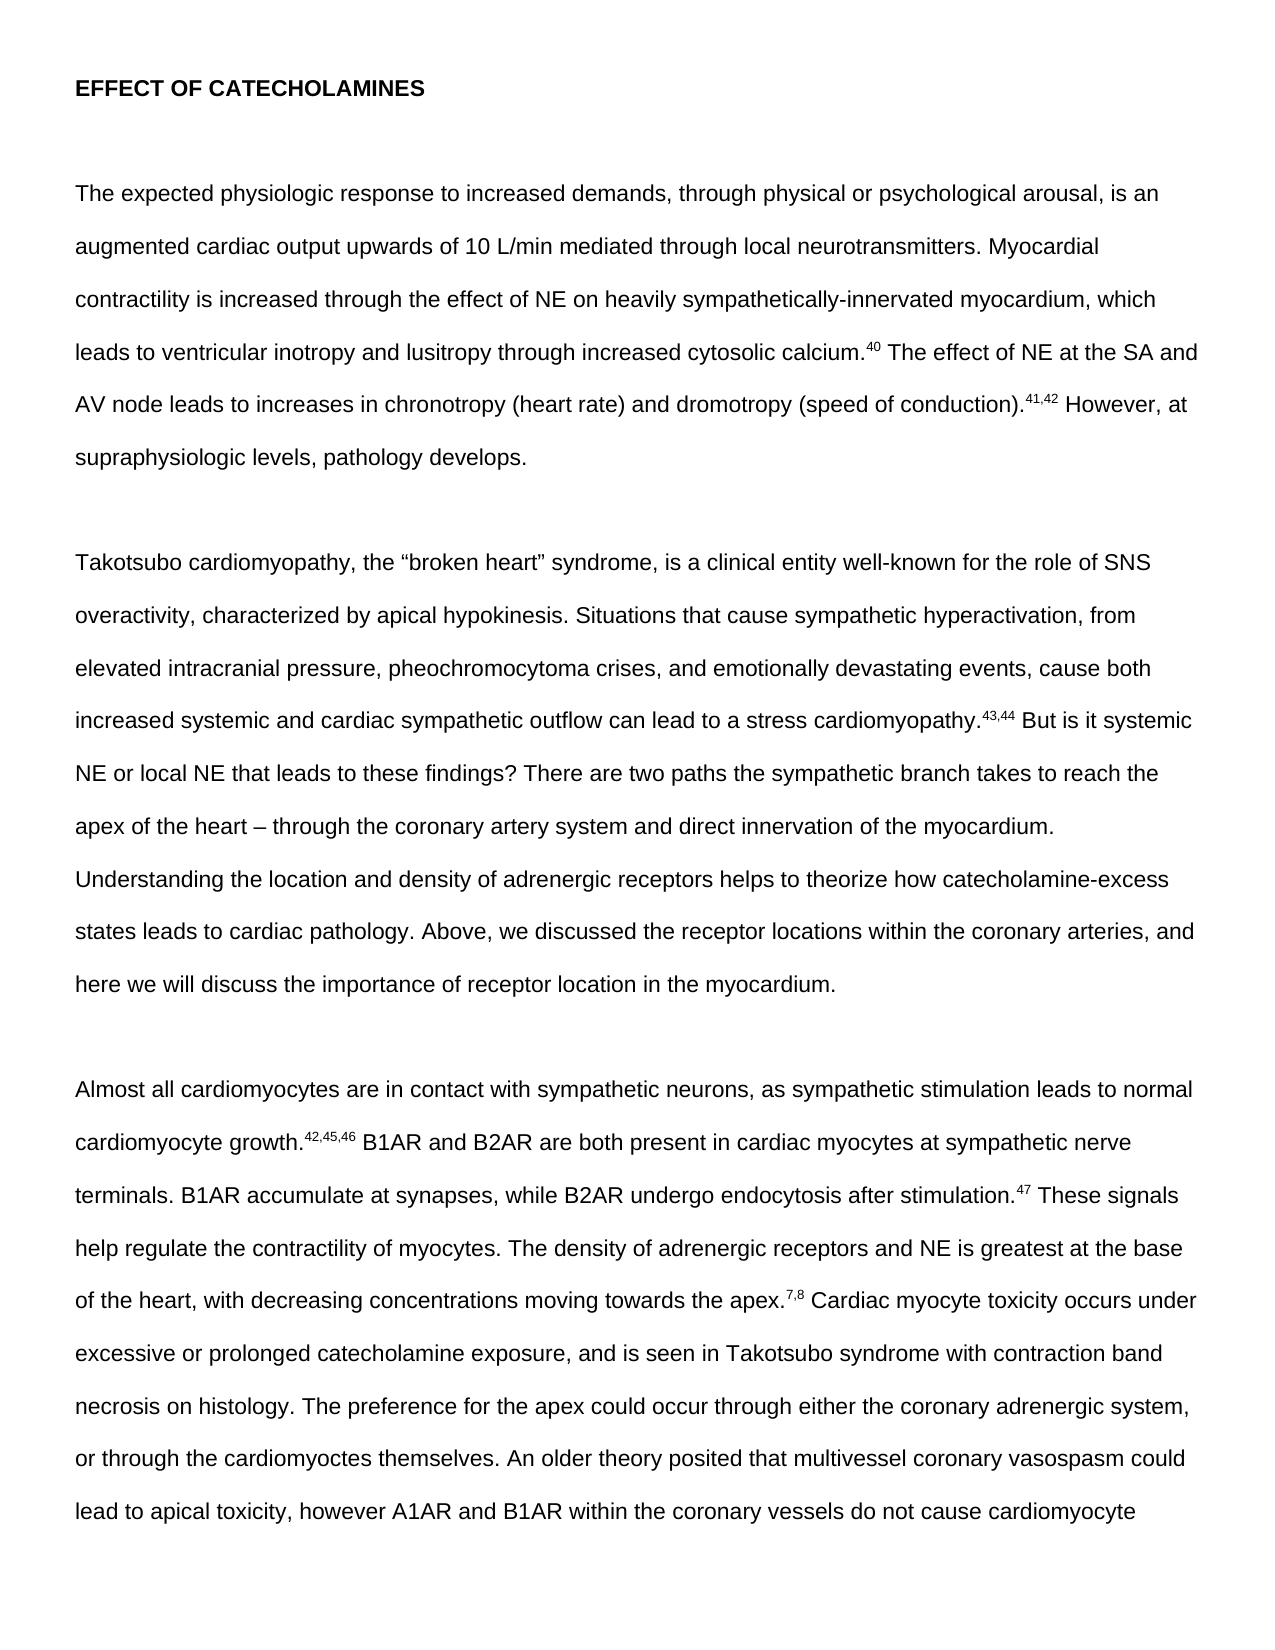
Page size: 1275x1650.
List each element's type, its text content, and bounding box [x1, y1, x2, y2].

text Takotsubo cardiomyopathy, the “broken heart” syndrome, is a clinical entity well-known for the role of SNS overactivity, characterized by apical hypokinesis. Situations that cause sympathetic hyperactivation, from elevated intracranial pressure, pheochromocytoma crises, and emotionally devastating events, cause both increased systemic and cardiac sympathetic outflow can lead to a stress cardiomyopathy.43,44 But is it systemic NE or local NE that leads to these findings? There are two paths the sympathetic branch takes to reach the apex of the heart – through the coronary artery system and direct innervation of the myocardium. Understanding the location and density of adrenergic receptors helps to theorize how catecholamine-excess states leads to cardiac pathology. Above, we discussed the receptor locations within the coronary arteries, and here we will discuss the importance of receptor location in the myocardium. [75, 549, 1200, 997]
text The expected physiologic response to increased demands, through physical or psychological arousal, is an augmented cardiac output upwards of 10 L/min mediated through local neurotransmitters. Myocardial contractility is increased through the effect of NE on heavily sympathetically-innervated myocardium, which leads to ventricular inotropy and lusitropy through increased cytosolic calcium.40 The effect of NE at the SA and AV node leads to increases in chronotropy (heart rate) and dromotropy (speed of conduction).41,42 However, at supraphysiologic levels, pathology develops. [75, 180, 1200, 470]
subtitle EFFECT OF CATECHOLAMINES [75, 75, 1200, 101]
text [75, 1076, 1200, 1524]
